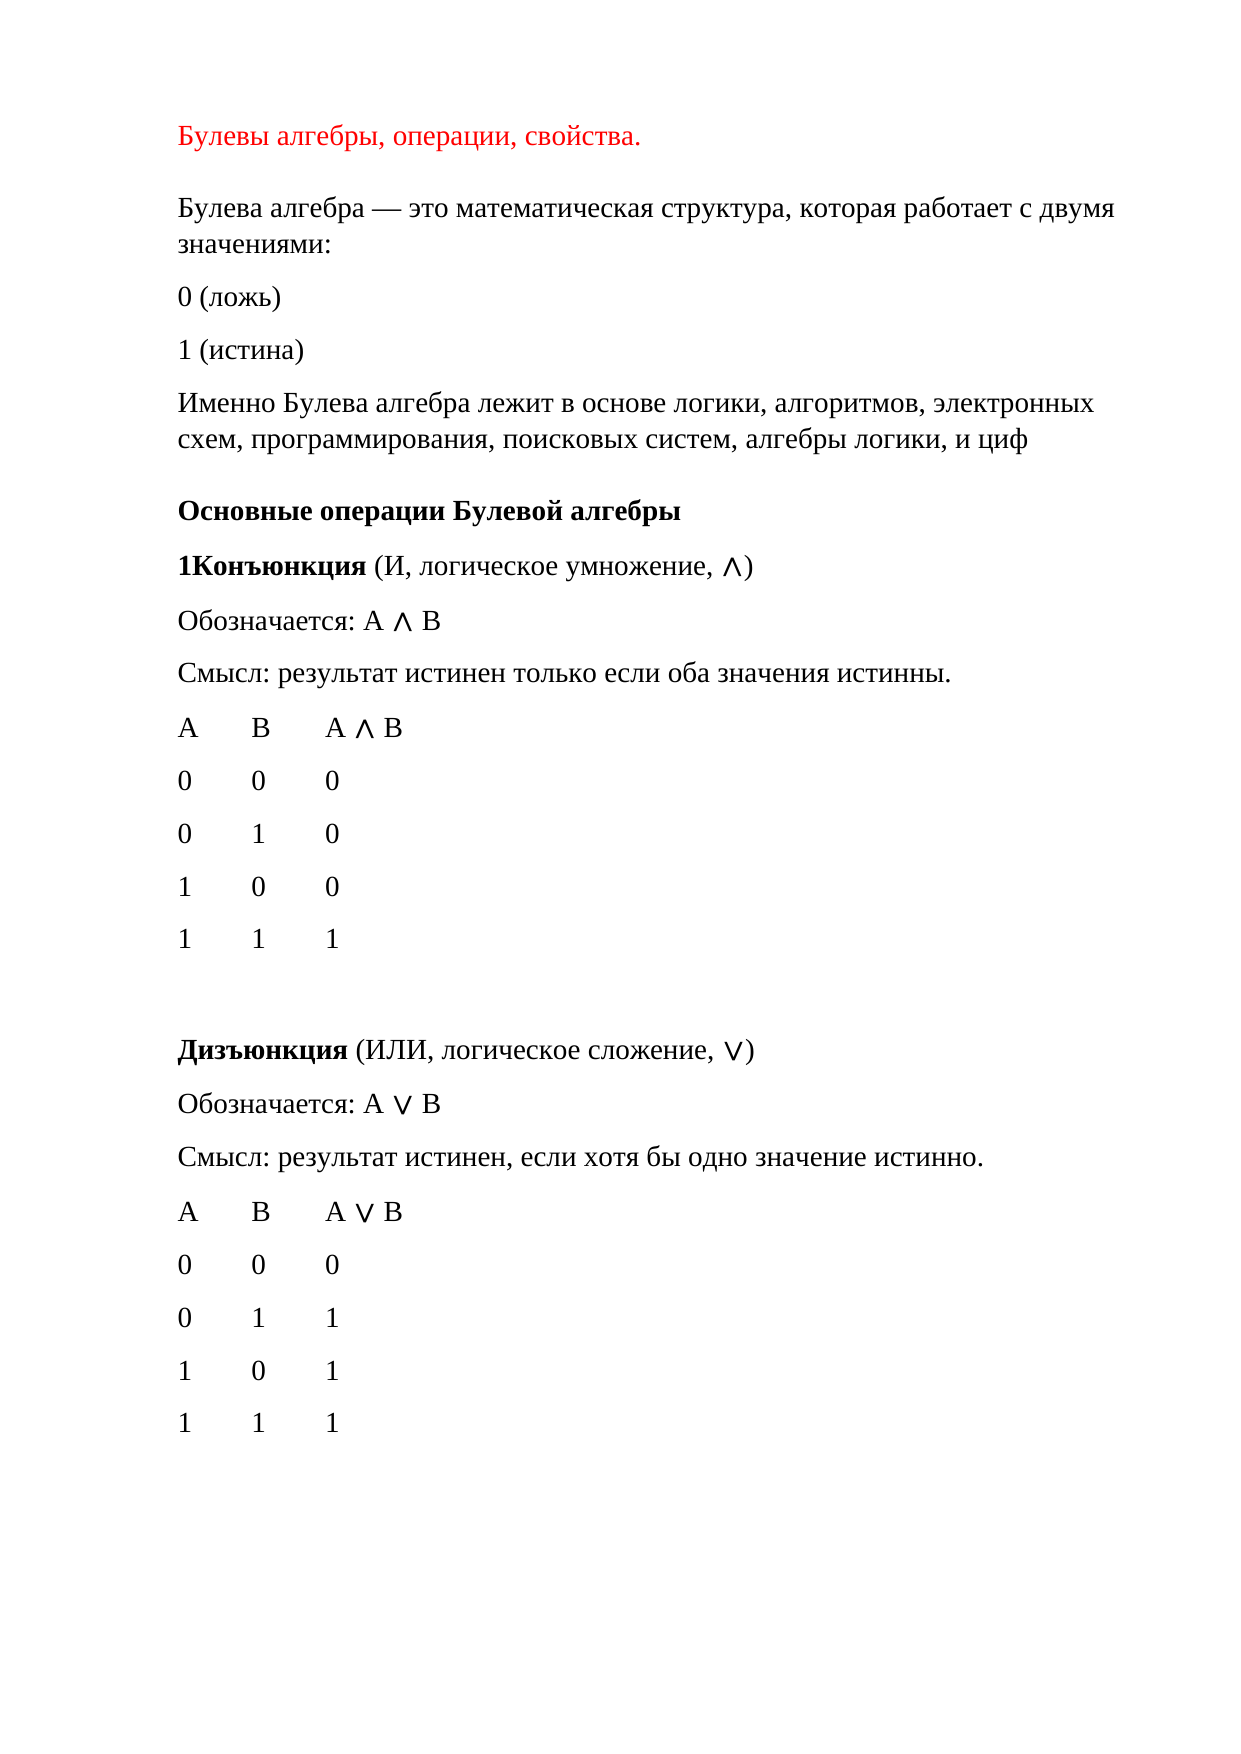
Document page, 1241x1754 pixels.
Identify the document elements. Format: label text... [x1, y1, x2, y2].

text Именно Булева алгебра лежит в основе логики, алгоритмов, электронных схем, программирования, поисковых систем, алгебры логики, и циф Основные операции Булевой алгебры [177, 385, 1152, 527]
text 0 1 0 [177, 816, 1152, 849]
text A B A ∨ B [177, 1192, 1152, 1227]
text Смысл: результат истинен, если хотя бы одно значение истинно. [177, 1139, 1152, 1173]
text 1 0 0 [177, 869, 1152, 902]
text 0 0 0 [177, 1247, 1152, 1281]
text 1Конъюнкция (И, логическое умножение, ∧) [177, 546, 1152, 581]
text 1 1 1 Дизъюнкция (ИЛИ, логическое сложение, ∨) [177, 922, 1152, 1065]
text 0 0 0 [177, 763, 1152, 797]
text Булевы алгебры, операции, свойства. Булева алгебра — это математическая структура, которая работает с двумя значениями: [177, 118, 1152, 260]
text Обозначается: A ∧ B [177, 601, 1152, 636]
text A B A ∧ B [177, 708, 1152, 744]
text 0 (ложь) [177, 279, 1152, 313]
text 0 1 1 [177, 1300, 1152, 1333]
text 1 0 1 [177, 1353, 1152, 1386]
text 1 (истина) [177, 332, 1152, 366]
text Обозначается: A ∨ B [177, 1085, 1152, 1120]
text 1 1 1 [177, 1405, 1152, 1469]
text Смысл: результат истинен только если оба значения истинны. [177, 656, 1152, 689]
